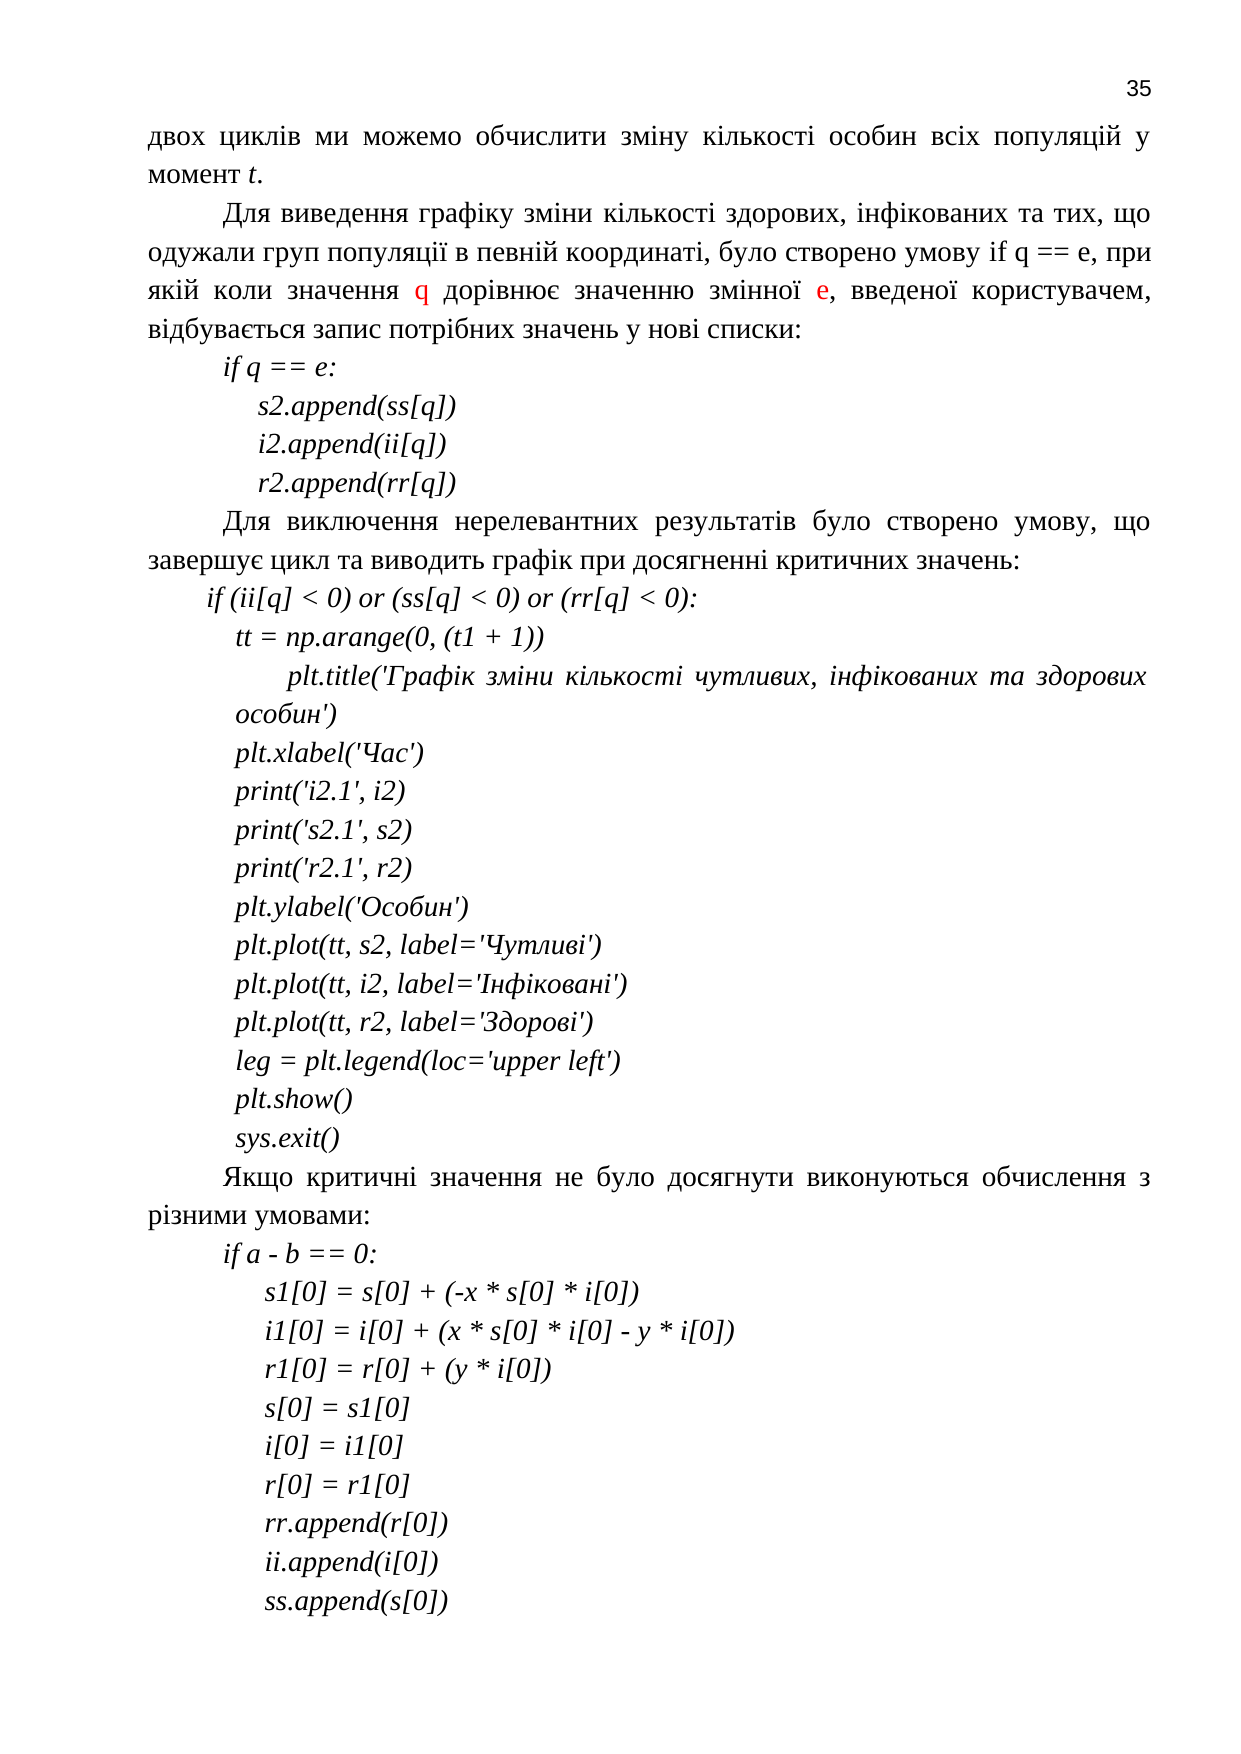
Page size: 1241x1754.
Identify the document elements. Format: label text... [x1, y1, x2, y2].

text plt.plot(tt, i2, label='Інфіковані') [148, 966, 1152, 999]
text ss.append(s[0]) [148, 1583, 1152, 1616]
text Для виключення нерелевантних результатів було створено умову, що завершує цикл та виводить графік при досягненні критичних значень: [148, 503, 1152, 576]
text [148, 118, 1152, 190]
text plt.title('Графік зміни кількості чутливих, інфікованих та здорових особин') [148, 658, 1152, 730]
text s2.append(ss[q]) [148, 388, 1152, 421]
text rr.append(r[0]) [148, 1506, 1152, 1539]
text r1[0] = r[0] + (y * i[0]) [148, 1351, 1152, 1385]
text i[0] = i1[0] [148, 1428, 1152, 1462]
text print('i2.1', i2) [148, 773, 1152, 807]
text plt.ylabel('Особин') [148, 889, 1152, 922]
text plt.xlabel('Час') [148, 735, 1152, 768]
text i1[0] = i[0] + (x * s[0] * i[0] - y * i[0]) [148, 1313, 1152, 1346]
text plt.plot(tt, s2, label='Чутливі') [148, 927, 1152, 961]
text if q == e: [148, 349, 1152, 383]
text r[0] = r1[0] [148, 1467, 1152, 1501]
text tt = np.arange(0, (t1 + 1)) [148, 619, 1152, 653]
text if (ii[q] < 0) or (ss[q] < 0) or (rr[q] < 0): [148, 581, 1152, 614]
text print('r2.1', r2) [148, 850, 1152, 884]
text sys.exit() [148, 1120, 1152, 1154]
text plt.plot(tt, r2, label='Здорові') [148, 1004, 1152, 1038]
text i2.append(ii[q]) [148, 426, 1152, 460]
text s[0] = s1[0] [148, 1390, 1152, 1423]
text ii.append(i[0]) [148, 1544, 1152, 1578]
text r2.append(rr[q]) [148, 465, 1152, 498]
text plt.show() [148, 1082, 1152, 1115]
text print('s2.1', s2) [148, 812, 1152, 845]
text s1[0] = s[0] + (-x * s[0] * i[0]) [148, 1274, 1152, 1308]
text Для виведення графіку зміни кількості здорових, інфікованих та тих, що одужали груп популяції в певній координаті, було створено умову if q == e, при якій коли значення q дорівнює значенню змінної е, введеної користувачем, відбувається запис потрібних значень у нові списки: [148, 195, 1152, 344]
text leg = plt.legend(loc='upper left') [148, 1043, 1152, 1077]
text if a - b == 0: [148, 1236, 1152, 1269]
text Якщо критичні значення не було досягнути виконуються обчислення з різними умовами: [148, 1159, 1152, 1231]
